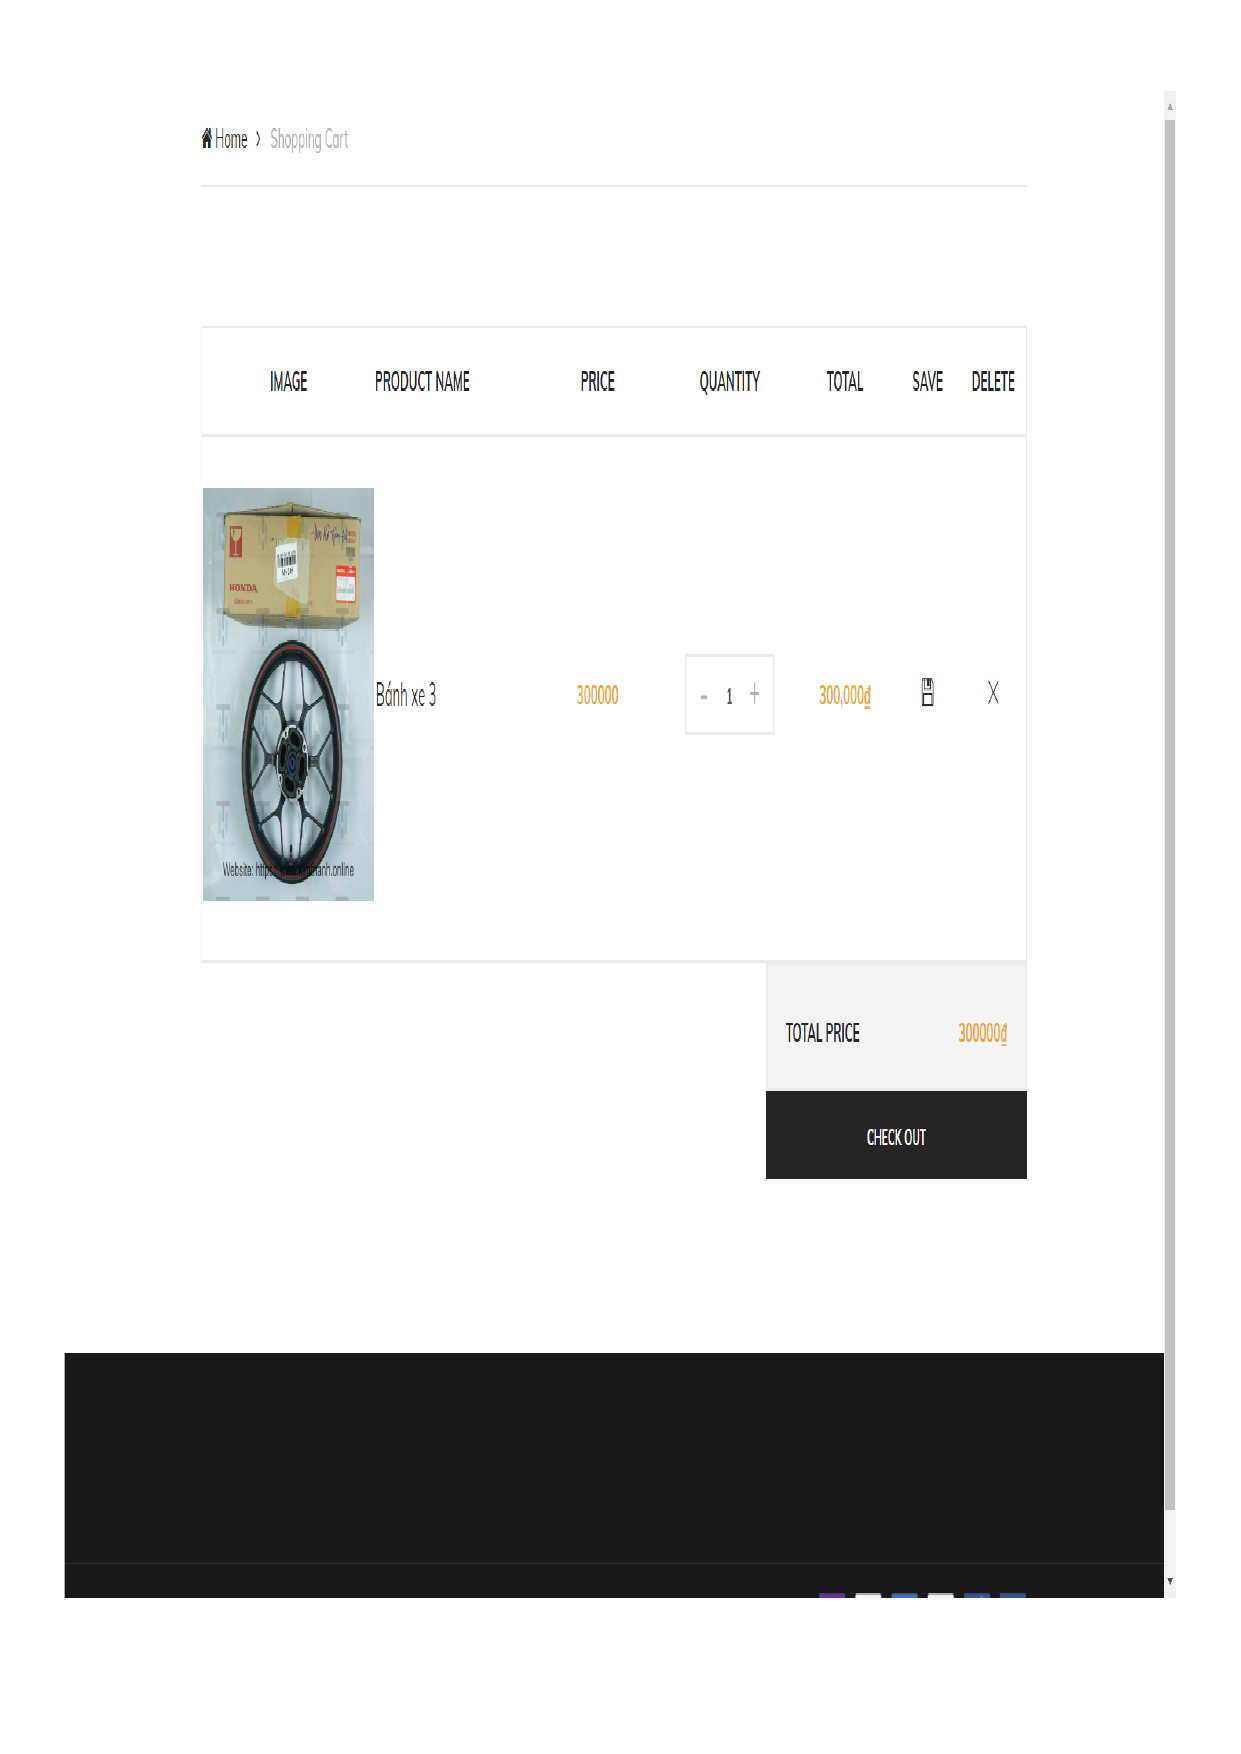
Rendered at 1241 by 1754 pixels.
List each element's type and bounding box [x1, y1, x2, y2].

picture [64, 91, 1176, 1598]
